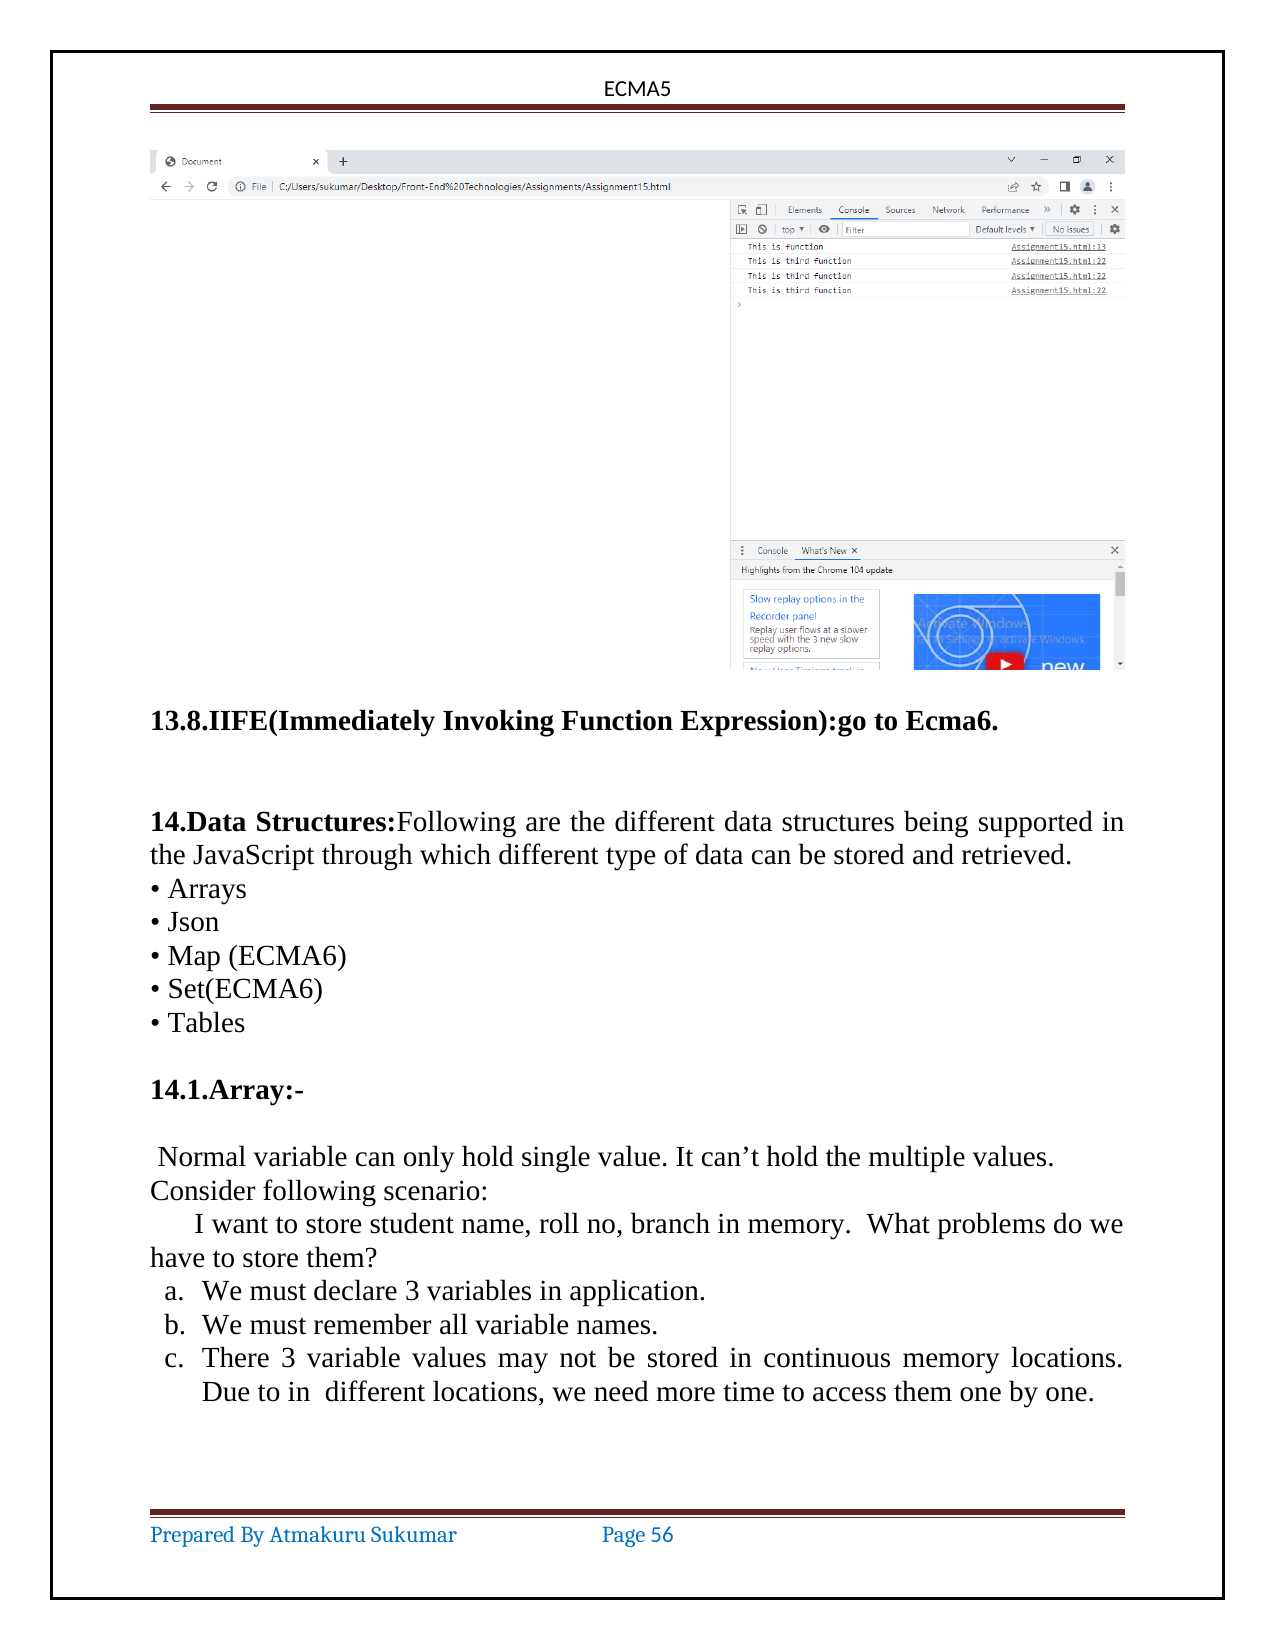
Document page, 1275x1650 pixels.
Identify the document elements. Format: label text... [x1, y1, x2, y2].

list We must declare 3 variables in application. [164, 1273, 1125, 1307]
text • Map (ECMA6) [150, 938, 1125, 971]
list There 3 variable values may not be stored in continuous memory locations. Due to in different locations, we need more time to access them one by one. [164, 1340, 1125, 1407]
text • Set(ECMA6) [150, 971, 1125, 1005]
text 14.1.Array:- [150, 1072, 1125, 1106]
list We must remember all variable names. [164, 1307, 1125, 1340]
text • Tables [150, 1005, 1125, 1038]
text • Arrays [150, 871, 1125, 904]
text 13.8.IIFE(Immediately Invoking Function Expression):go to Ecma6. [150, 703, 1125, 737]
text Consider following scenario: [150, 1173, 1125, 1206]
text • Json [150, 904, 1125, 938]
text I want to store student name, roll no, branch in memory. What problems do we have to store them? [150, 1206, 1125, 1273]
picture [150, 150, 1125, 670]
text Normal variable can only hold single value. It can’t hold the multiple values. [150, 1139, 1125, 1173]
text 14.Data Structures:Following are the different data structures being supported in the JavaScript through which different type of data can be stored and retrieved. [150, 804, 1125, 871]
